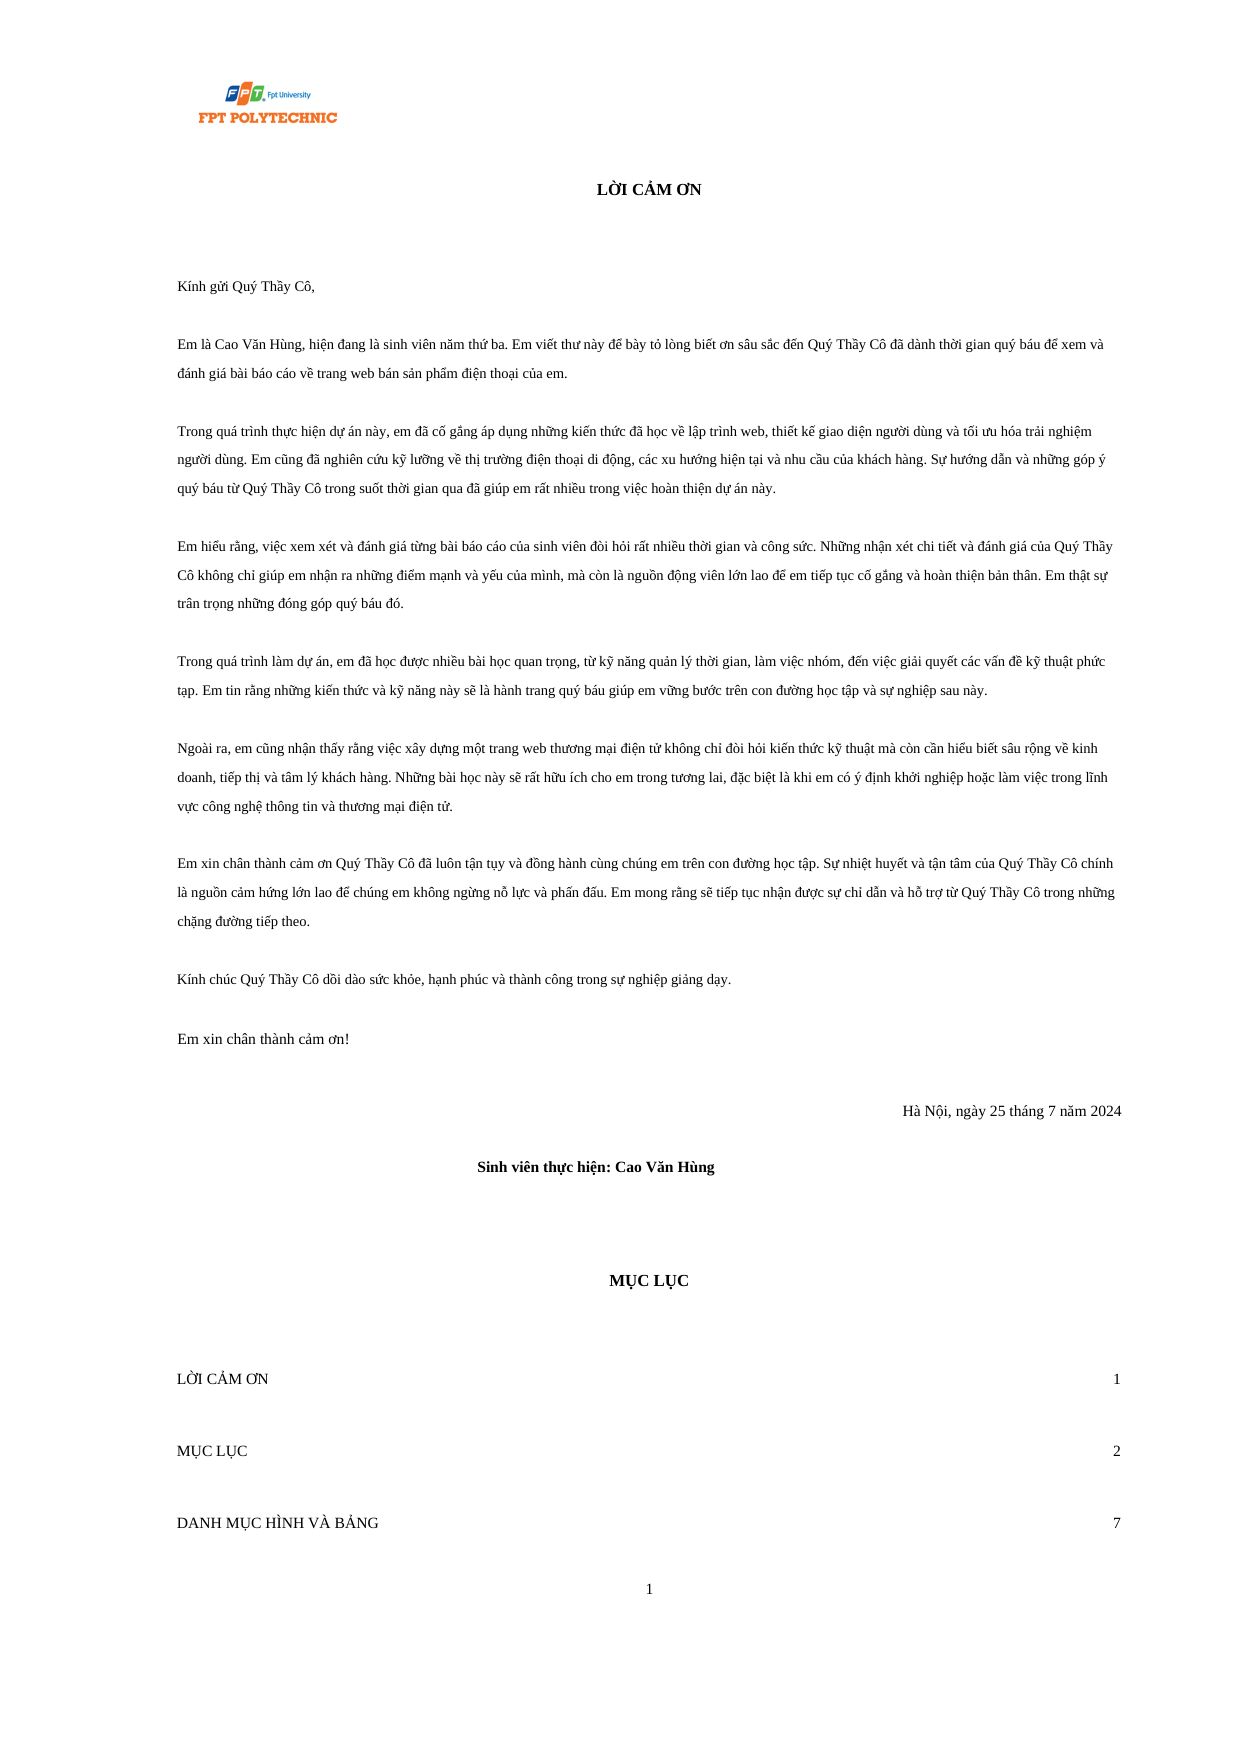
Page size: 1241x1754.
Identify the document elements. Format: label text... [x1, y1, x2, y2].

text Em xin chân thành cảm ơn Quý Thầy Cô đã luôn tận tụy và đồng hành cùng chúng em trên con đường học tập. Sự nhiệt huyết và tận tâm của Quý Thầy Cô chính là nguồn cảm hứng lớn lao để chúng em không ngừng nỗ lực và phấn đấu. Em mong rằng sẽ tiếp tục nhận được sự chỉ dẫn và hỗ trợ từ Quý Thầy Cô trong những chặng đường tiếp theo. [177, 843, 1122, 929]
text Kính chúc Quý Thầy Cô dồi dào sức khỏe, hạnh phúc và thành công trong sự nghiệp giảng dạy. [177, 959, 1122, 987]
text Ngoài ra, em cũng nhận thấy rằng việc xây dựng một trang web thương mại điện tử không chỉ đòi hỏi kiến thức kỹ thuật mà còn cần hiểu biết sâu rộng về kinh doanh, tiếp thị và tâm lý khách hàng. Những bài học này sẽ rất hữu ích cho em trong tương lai, đặc biệt là khi em có ý định khởi nghiệp hoặc làm việc trong lĩnh vực công nghệ thông tin và thương mại điện tử. [177, 728, 1122, 814]
subtitle MỤC LỤC [177, 1257, 1122, 1290]
text Em xin chân thành cảm ơn! [177, 1017, 1122, 1048]
text Em là Cao Văn Hùng, hiện đang là sinh viên năm thứ ba. Em viết thư này để bày tỏ lòng biết ơn sâu sắc đến Quý Thầy Cô đã dành thời gian quý báu để xem và đánh giá bài báo cáo về trang web bán sản phẩm điện thoại của em. [177, 324, 1122, 381]
text Trong quá trình thực hiện dự án này, em đã cố gắng áp dụng những kiến thức đã học về lập trình web, thiết kế giao diện người dùng và tối ưu hóa trải nghiệm người dùng. Em cũng đã nghiên cứu kỹ lưỡng về thị trường điện thoại di động, các xu hướng hiện tại và nhu cầu của khách hàng. Sự hướng dẫn và những góp ý quý báu từ Quý Thầy Cô trong suốt thời gian qua đã giúp em rất nhiều trong việc hoàn thiện dự án này. [177, 410, 1122, 497]
text Trong quá trình làm dự án, em đã học được nhiều bài học quan trọng, từ kỹ năng quản lý thời gian, làm việc nhóm, đến việc giải quyết các vấn đề kỹ thuật phức tạp. Em tin rằng những kiến thức và kỹ năng này sẽ là hành trang quý báu giúp em vững bước trên con đường học tập và sự nghiệp sau này. [177, 641, 1122, 699]
text Sinh viên thực hiện: Cao Văn Hùng [177, 1144, 1122, 1176]
subtitle LỜI CẢM ƠN [177, 166, 1122, 199]
picture [177, 75, 360, 133]
text Em hiểu rằng, việc xem xét và đánh giá từng bài báo cáo của sinh viên đòi hỏi rất nhiều thời gian và công sức. Những nhận xét chi tiết và đánh giá của Quý Thầy Cô không chỉ giúp em nhận ra những điểm mạnh và yếu của mình, mà còn là nguồn động viên lớn lao để em tiếp tục cố gắng và hoàn thiện bản thân. Em thật sự trân trọng những đóng góp quý báu đó. [177, 526, 1122, 612]
text Kính gửi Quý Thầy Cô, [177, 266, 1122, 294]
text Hà Nội, ngày 25 tháng 7 năm 2024 [177, 1088, 1122, 1119]
